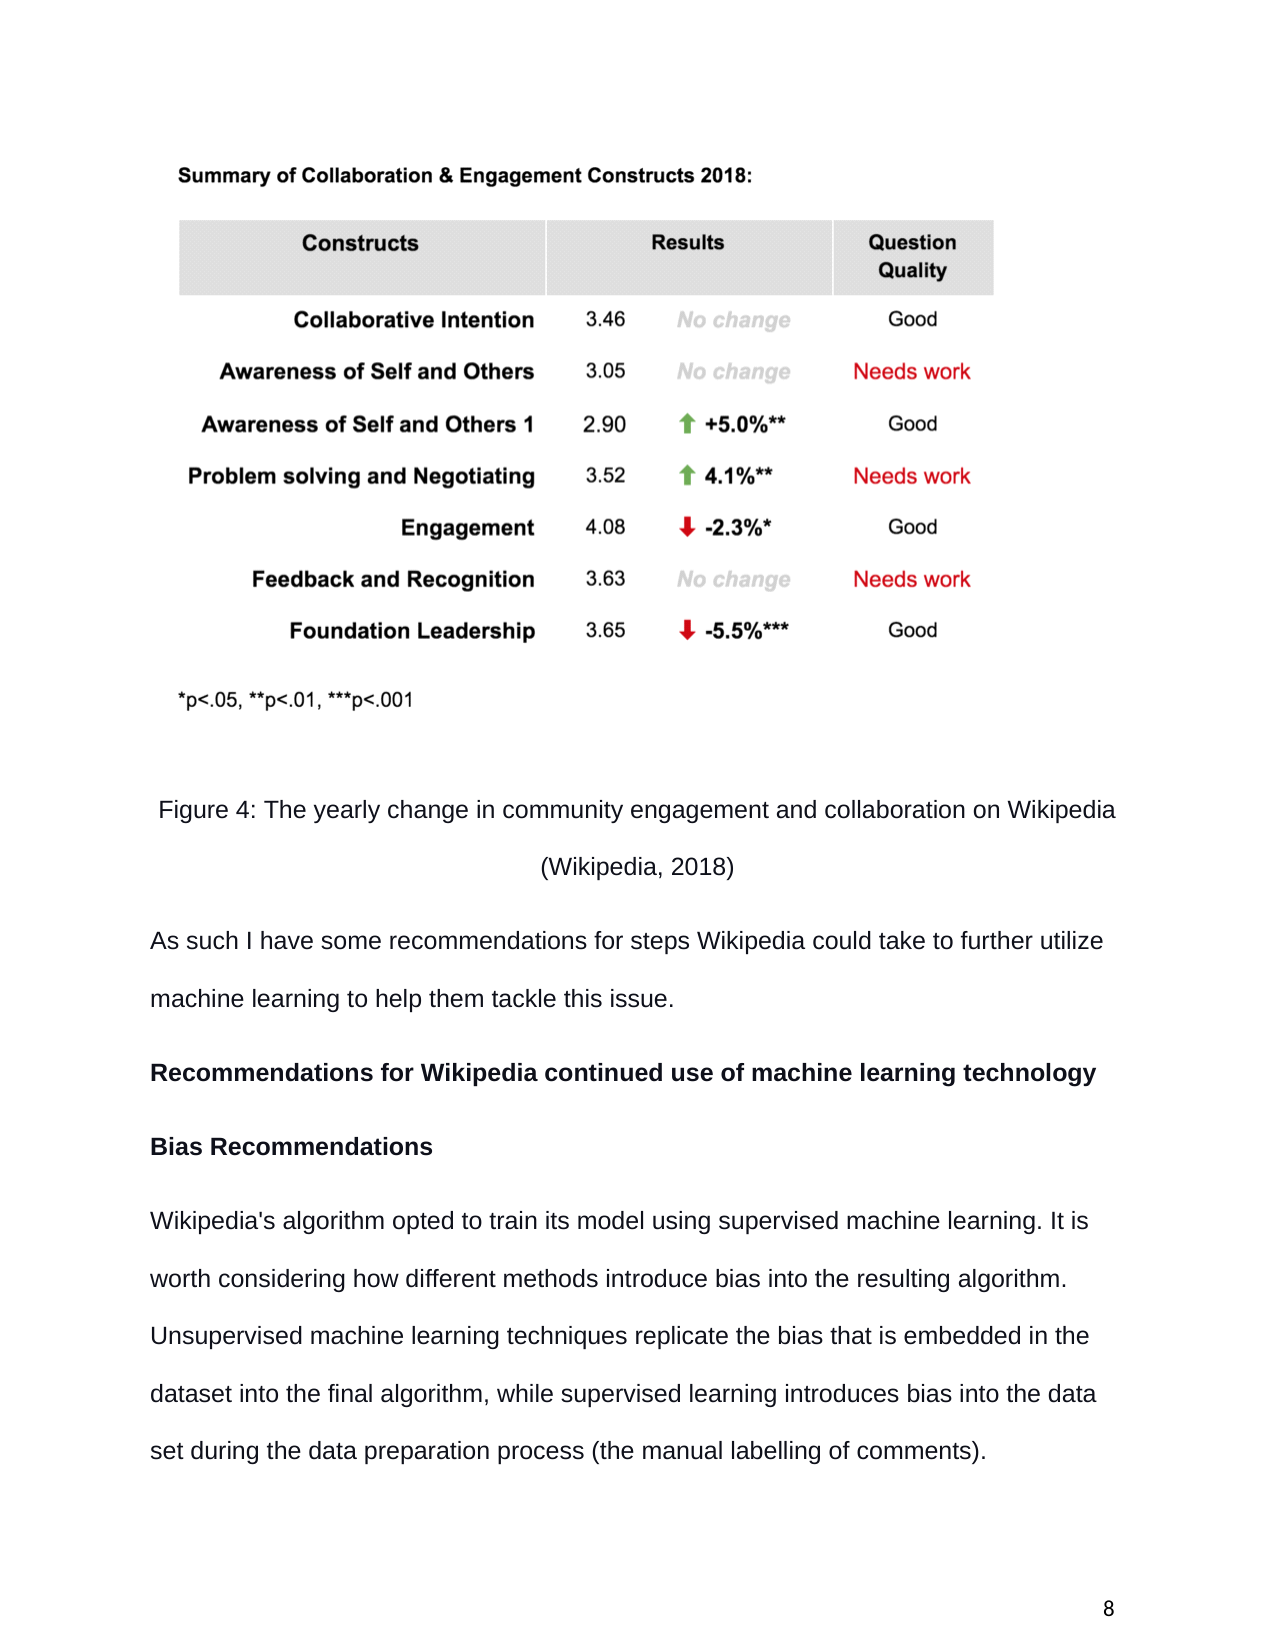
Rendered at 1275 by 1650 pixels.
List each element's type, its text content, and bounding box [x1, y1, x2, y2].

text Figure 4: The yearly change in community engagement and collaboration on Wikipedia (Wikipedia, 2018) [150, 795, 1125, 881]
text Recommendations for Wikipedia continued use of machine learning technology [150, 1058, 1125, 1087]
text As such I have some recommendations for steps Wikipedia could take to further utilize machine learning to help them tackle this issue. [150, 926, 1125, 1013]
text Bias Recommendations [150, 1132, 1125, 1161]
text Wikipedia's algorithm opted to train its model using supervised machine learning. It is worth considering how different methods introduce bias into the resulting algorithm. Unsupervised machine learning techniques replicate the bias that is embedded in the dataset into the final algorithm, while supervised learning introduces bias into the data set during the data preparation process (the manual labelling of comments). [150, 1206, 1125, 1465]
